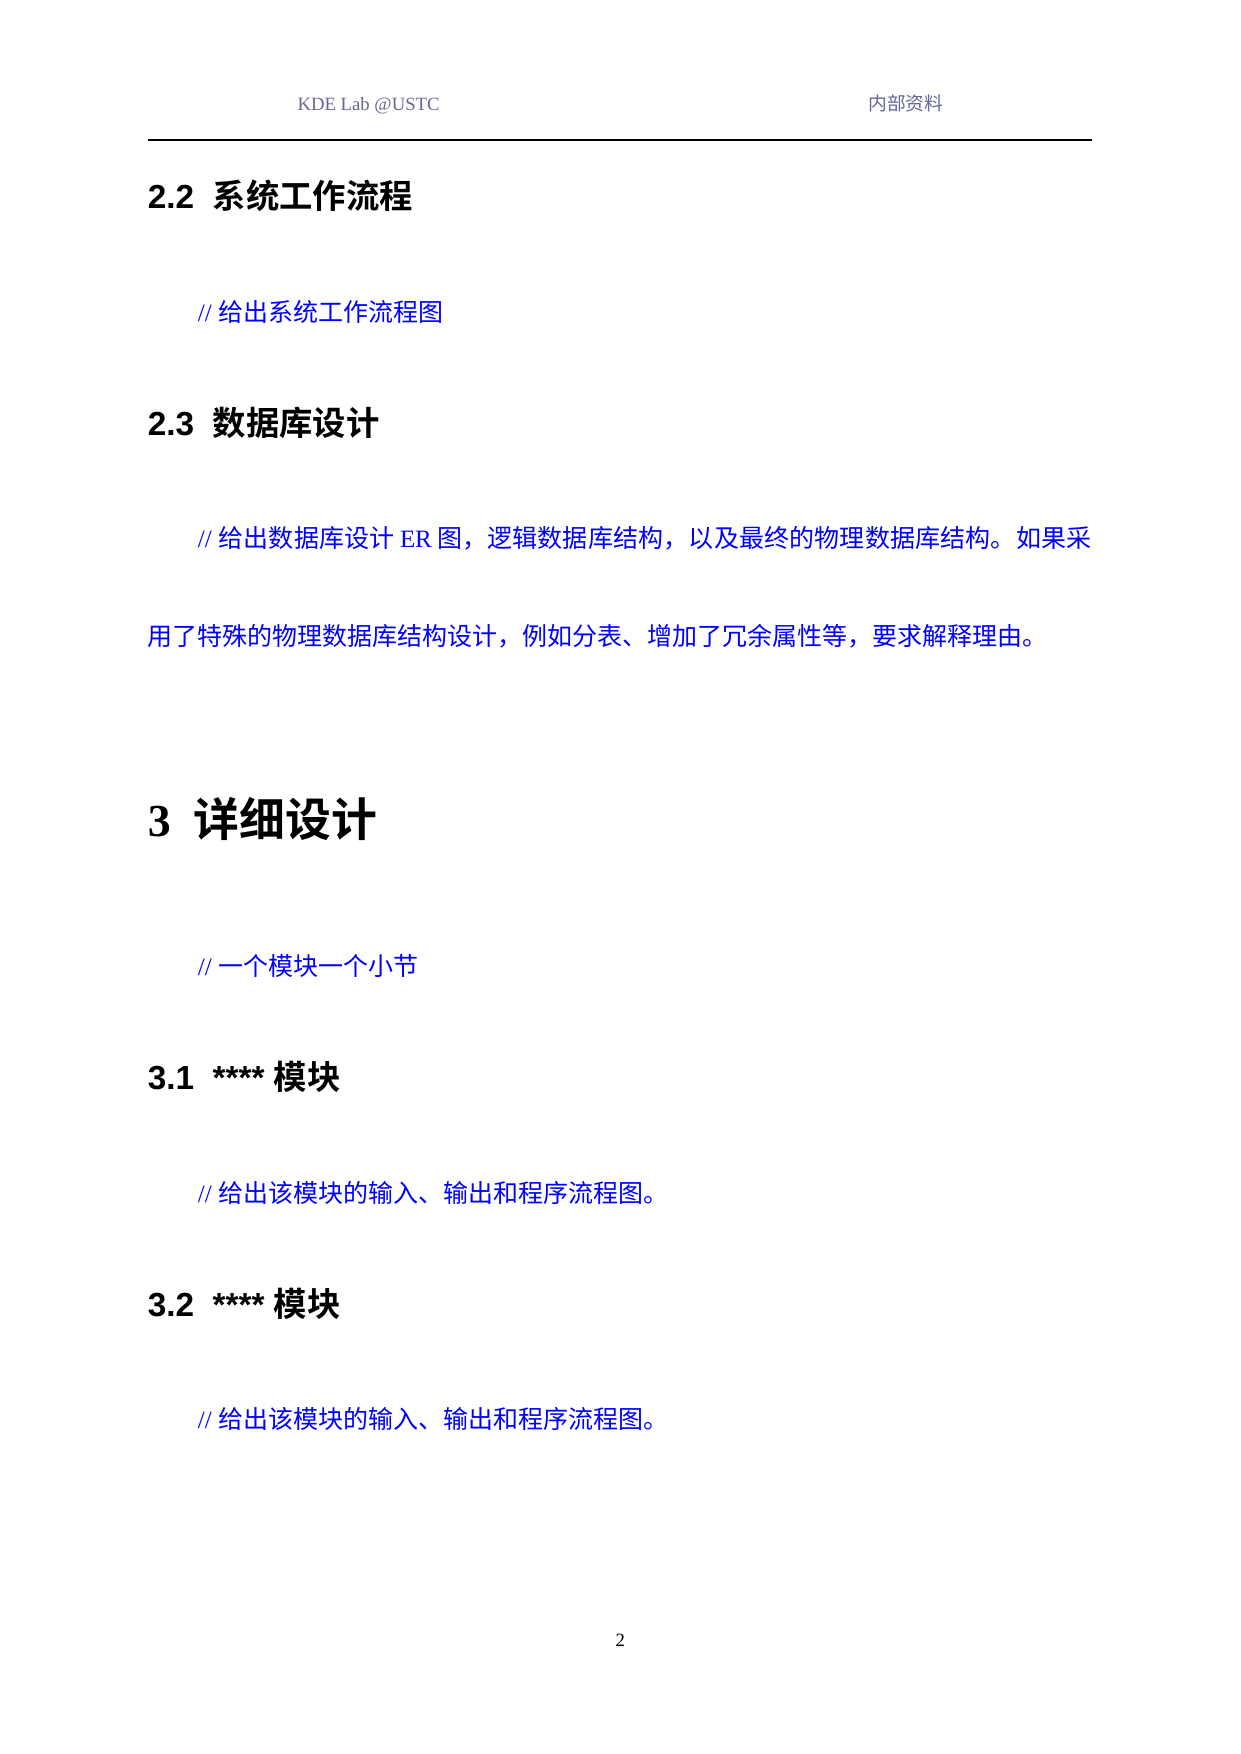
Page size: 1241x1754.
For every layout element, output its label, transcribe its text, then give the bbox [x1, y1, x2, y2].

subtitle 3.2 **** 模块 [148, 1269, 1092, 1334]
subtitle 2.3 数据库设计 [148, 388, 1092, 453]
text // 一个模块一个小节 [148, 932, 1092, 997]
text // 给出该模块的输入、输出和程序流程图。 [148, 1385, 1092, 1450]
subtitle 3 详细设计 [148, 767, 1092, 865]
text // 给出数据库设计ER图，逻辑数据库结构，以及最终的物理数据库结构。如果采用了特殊的物理数据库结构设计，例如分表、增加了冗余属性等，要求解释理由。 [148, 504, 1092, 667]
subtitle 3.1 **** 模块 [148, 1043, 1092, 1108]
text // 给出系统工作流程图 [148, 278, 1092, 343]
text // 给出该模块的输入、输出和程序流程图。 [148, 1159, 1092, 1224]
subtitle 2.2 系统工作流程 [148, 162, 1092, 227]
